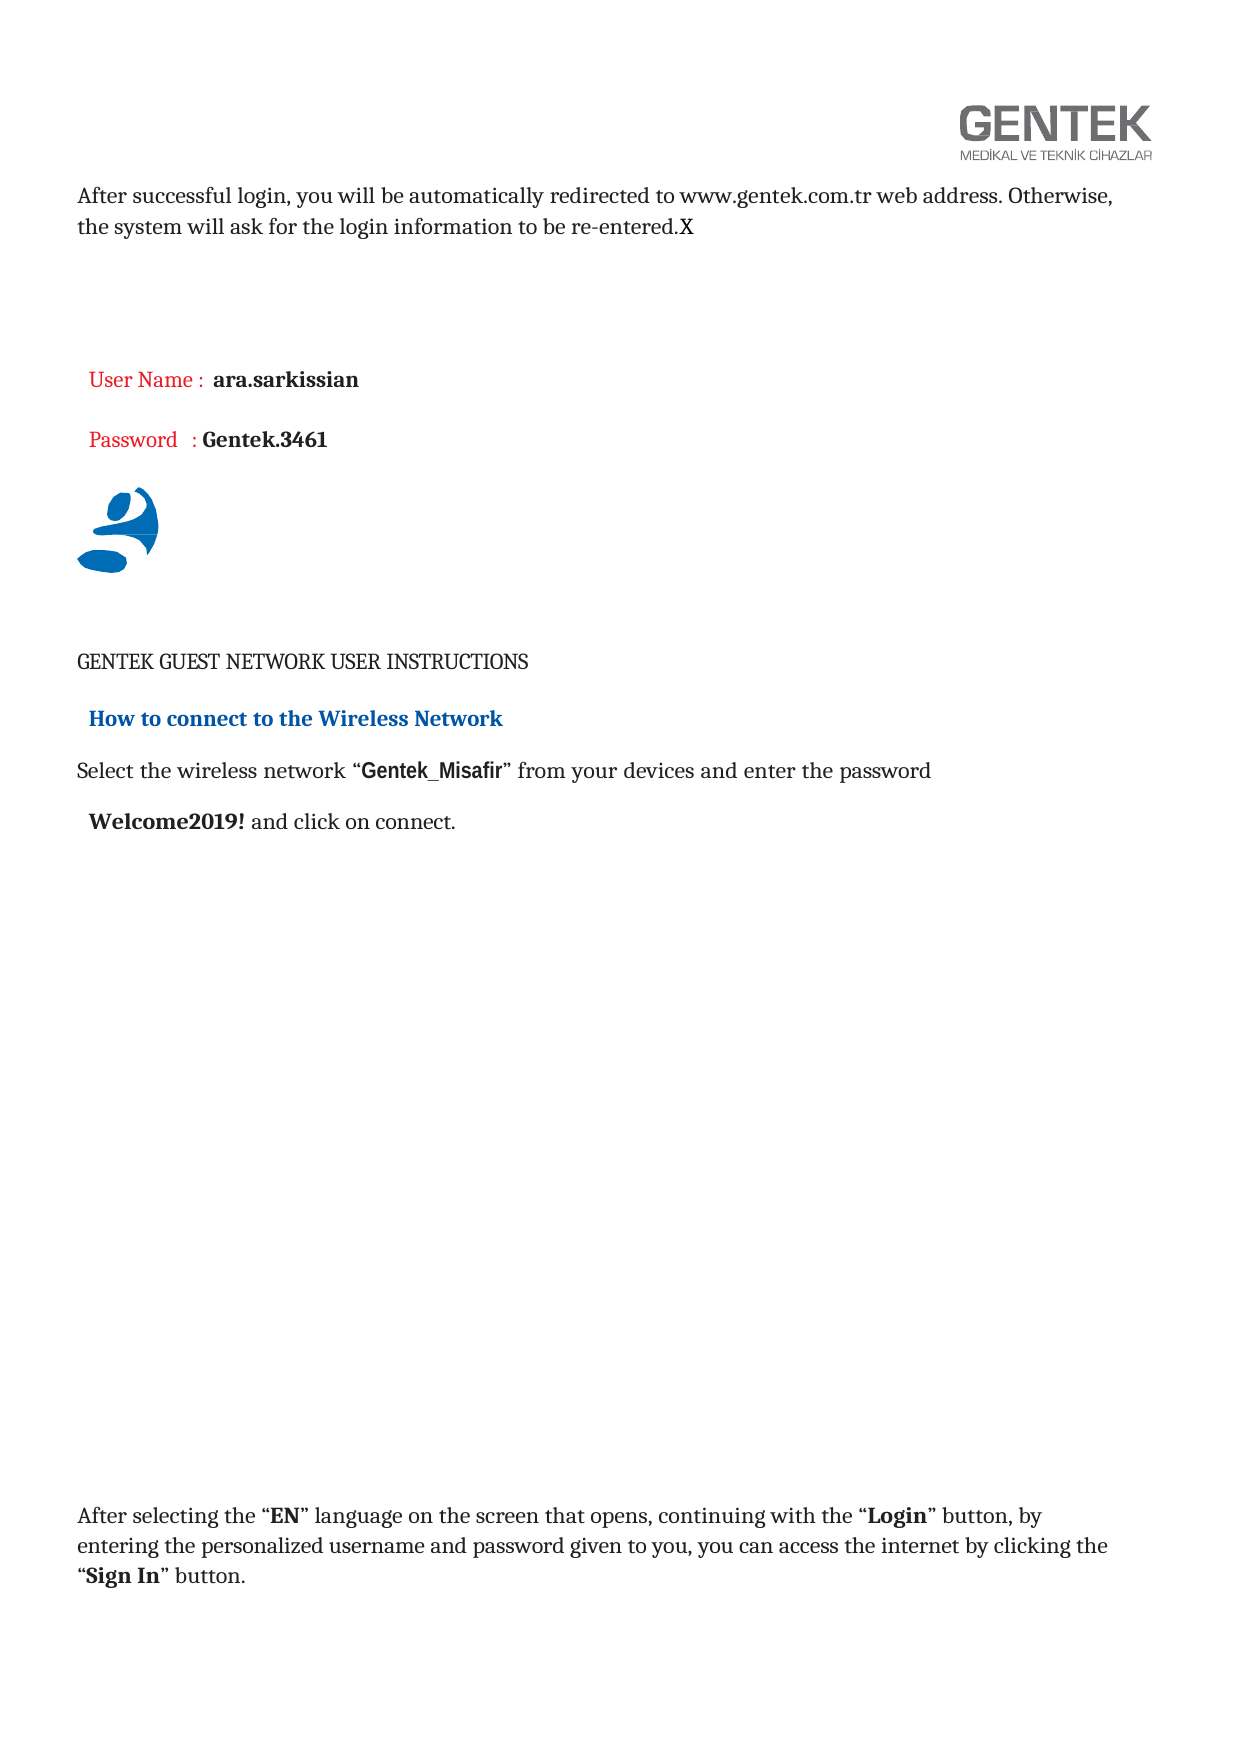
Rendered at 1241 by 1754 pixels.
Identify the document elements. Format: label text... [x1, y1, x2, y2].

text User Name : ara.sarkissian [88, 367, 518, 393]
text How to connect to the Wireless Network [88, 706, 1121, 732]
text Password : Gentek.3461 [88, 427, 518, 453]
text Welcome2019! and click on connect. [88, 809, 1121, 834]
